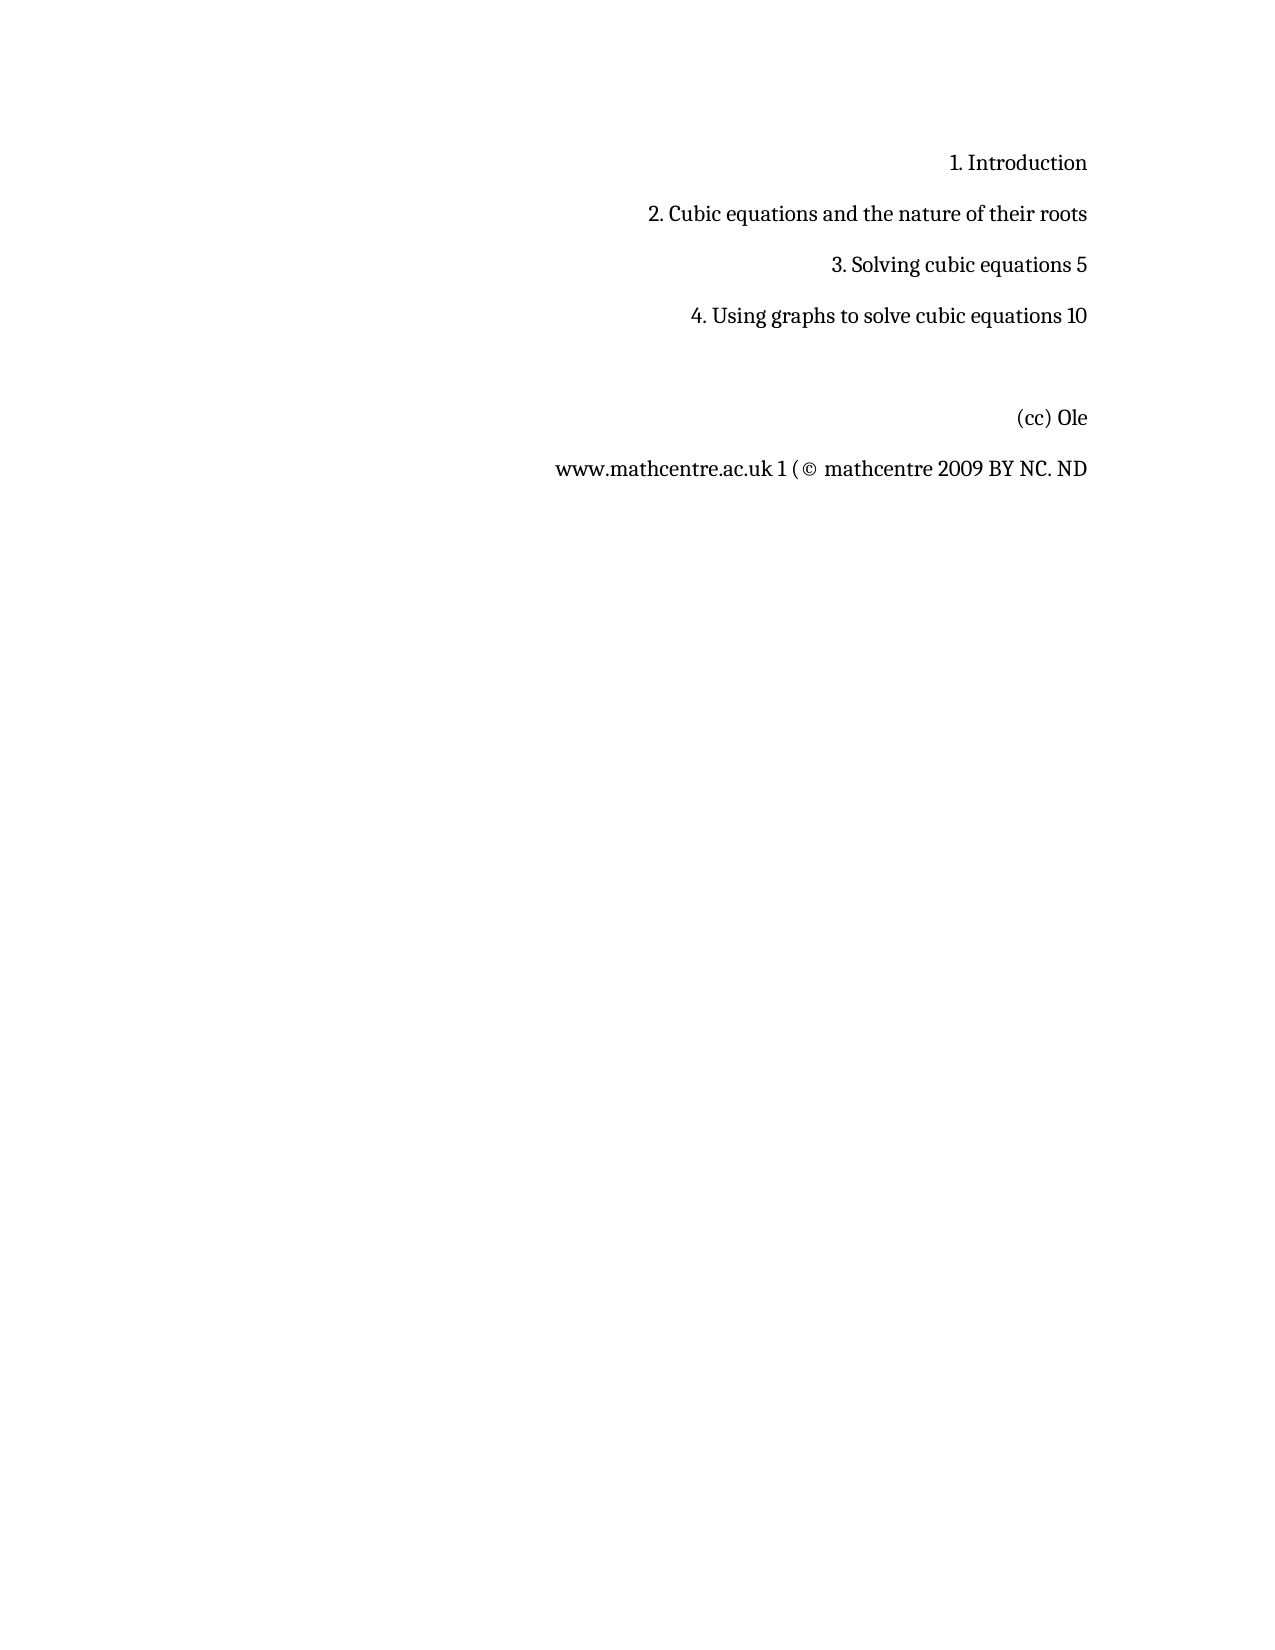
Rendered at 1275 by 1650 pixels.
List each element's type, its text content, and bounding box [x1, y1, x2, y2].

text www.mathcentre.ac.uk 1 (© mathcentre 2009 BY NC. ND [187, 456, 1087, 483]
text 1. Introduction [187, 150, 1087, 176]
text 3. Solving cubic equations 5 [187, 252, 1087, 278]
text (cc) Ole [187, 405, 1087, 432]
text 4. Using graphs to solve cubic equations 10 [187, 303, 1087, 329]
text 2. Cubic equations and the nature of their roots [187, 201, 1087, 227]
